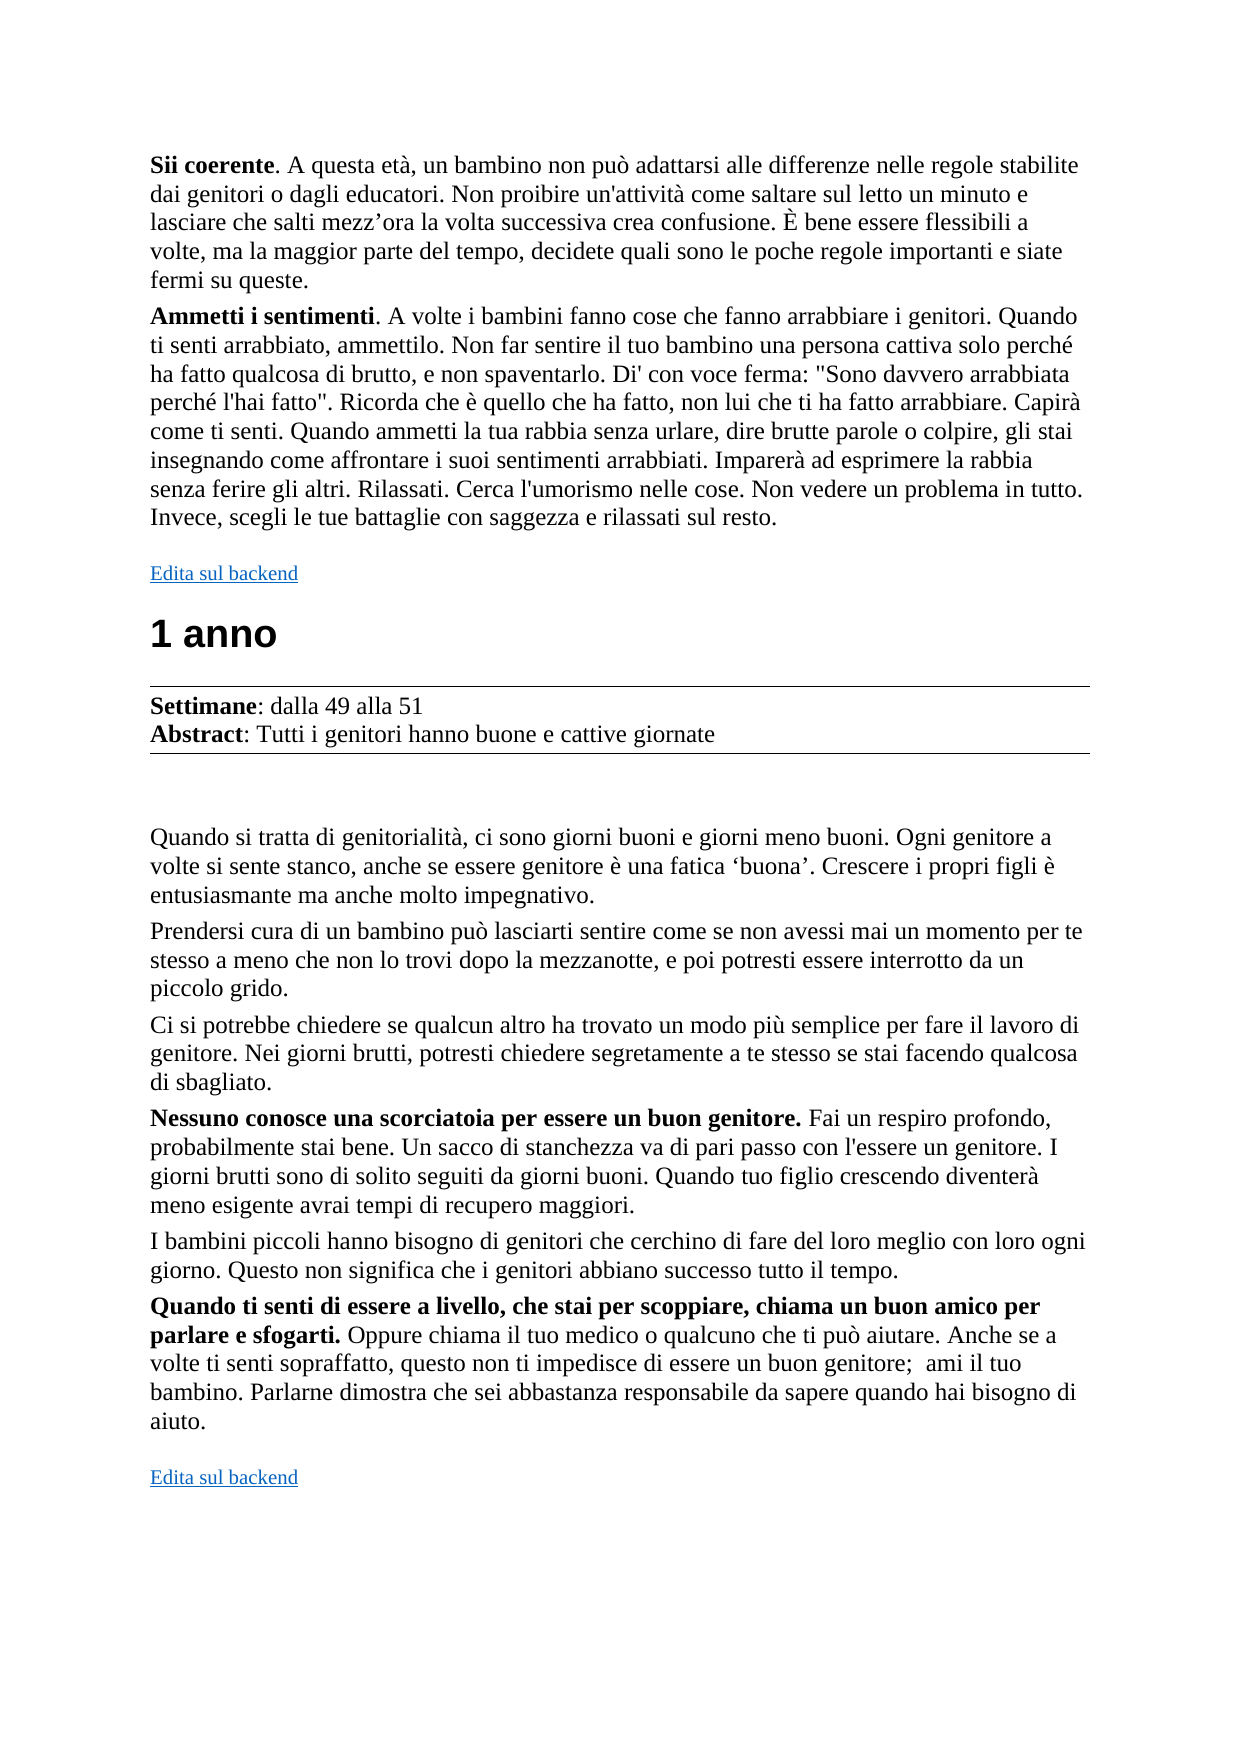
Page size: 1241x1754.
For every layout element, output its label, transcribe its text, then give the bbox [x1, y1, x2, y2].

text Edita sul backend [150, 561, 1090, 585]
text Quando si tratta di genitorialità, ci sono giorni buoni e giorni meno buoni. Ogni genitore a volte si sente stanco, anche se essere genitore è una fatica ‘buona’. Crescere i propri figli è entusiasmante ma anche molto impegnativo. [150, 822, 1090, 908]
text Ammetti i sentimenti. A volte i bambini fanno cose che fanno arrabbiare i genitori. Quando ti senti arrabbiato, ammettilo. Non far sentire il tuo bambino una persona cattiva solo perché ha fatto qualcosa di brutto, e non spaventarlo. Di' con voce ferma: "Sono davvero arrabbiata perché l'hai fatto". Ricorda che è quello che ha fatto, non lui che ti ha fatto arrabbiare. Capirà come ti senti. Quando ammetti la tua rabbia senza urlare, dire brutte parole o colpire, gli stai insegnando come affrontare i suoi sentimenti arrabbiati. Imparerà ad esprimere la rabbia senza ferire gli altri. Rilassati. Cerca l'umorismo nelle cose. Non vedere un problema in tutto. Invece, scegli le tue battaglie con saggezza e rilassati sul resto. [150, 301, 1090, 531]
text Quando ti senti di essere a livello, che stai per scoppiare, chiama un buon amico per parlare e sfogarti. Oppure chiama il tuo medico o qualcuno che ti può aiutare. Anche se a volte ti senti sopraffatto, questo non ti impedisce di essere un buon genitore; ami il tuo bambino. Parlarne dimostra che sei abbastanza responsabile da sapere quando hai bisogno di aiuto. [150, 1291, 1090, 1435]
subtitle 1 anno [150, 610, 1090, 656]
text I bambini piccoli hanno bisogno di genitori che cerchino di fare del loro meglio con loro ogni giorno. Questo non significa che i genitori abbiano successo tutto il tempo. [150, 1226, 1090, 1283]
text Ci si potrebbe chiedere se qualcun altro ha trovato un modo più semplice per fare il lavoro di genitore. Nei giorni brutti, potresti chiedere segretamente a te stesso se stai facendo qualcosa di sbagliato. [150, 1010, 1090, 1096]
text Edita sul backend [150, 1465, 1090, 1489]
text Settimane: dalla 49 alla 51 Abstract: Tutti i genitori hanno buone e cattive giornate [150, 687, 1090, 753]
text Sii coerente. A questa età, un bambino non può adattarsi alle differenze nelle regole stabilite dai genitori o dagli educatori. Non proibire un'attività come saltare sul letto un minuto e lasciare che salti mezz’ora la volta successiva crea confusione. È bene essere flessibili a volte, ma la maggior parte del tempo, decidete quali sono le poche regole importanti e siate fermi su queste. [150, 150, 1090, 294]
text Prendersi cura di un bambino può lasciarti sentire come se non avessi mai un momento per te stesso a meno che non lo trovi dopo la mezzanotte, e poi potresti essere interrotto da un piccolo grido. [150, 916, 1090, 1002]
text Nessuno conosce una scorciatoia per essere un buon genitore. Fai un respiro profondo, probabilmente stai bene. Un sacco di stanchezza va di pari passo con l'essere un genitore. I giorni brutti sono di solito seguiti da giorni buoni. Quando tuo figlio crescendo diventerà meno esigente avrai tempi di recupero maggiori. [150, 1103, 1090, 1218]
